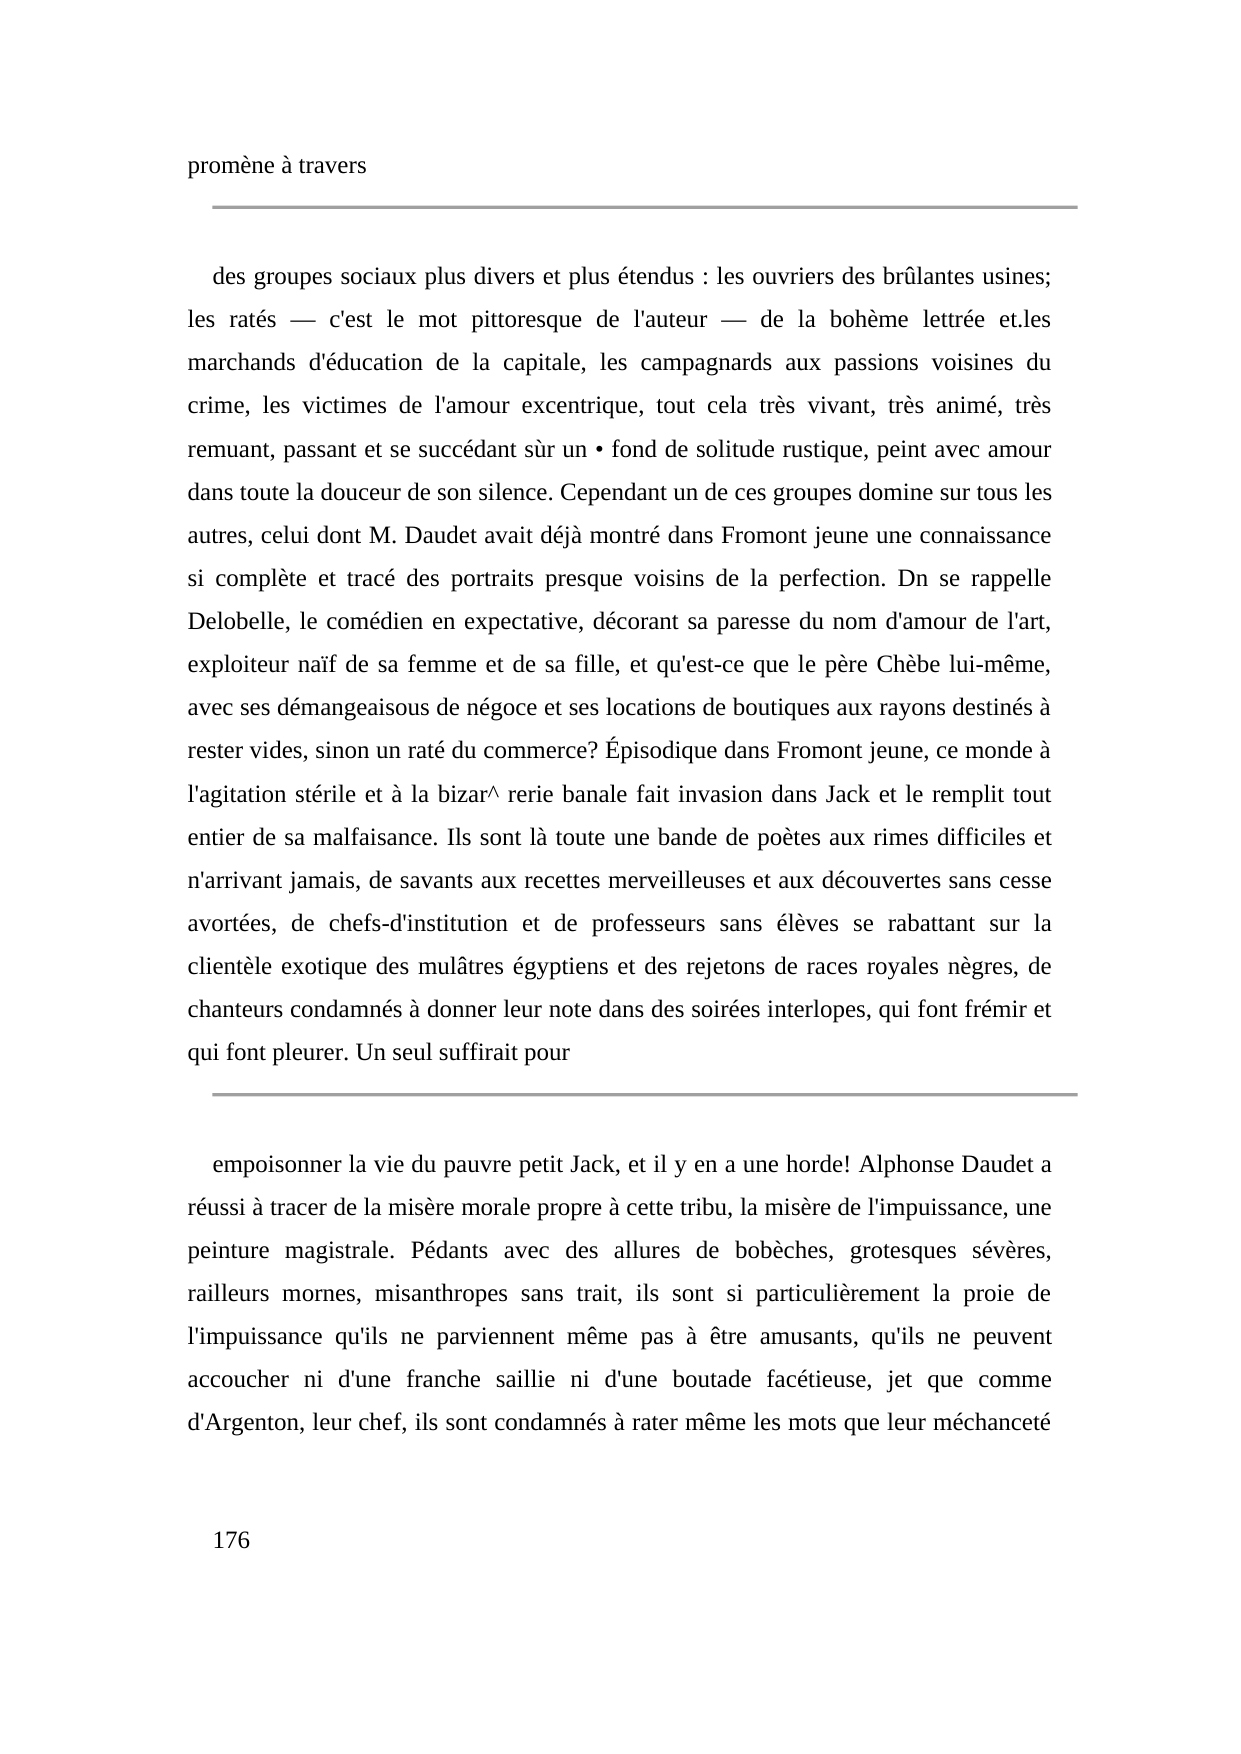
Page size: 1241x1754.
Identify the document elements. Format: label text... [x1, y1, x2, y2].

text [187, 1149, 1053, 1436]
text des groupes sociaux plus divers et plus étendus : les ouvriers des brûlantes usines; les ratés — c'est le mot pittoresque de l'auteur — de la bohème lettrée et.les marchands d'éducation de la capitale, les campagnards aux passions voisines du crime, les victimes de l'amour excentrique, tout cela très vivant, très animé, très remuant, passant et se succédant sùr un • fond de solitude rustique, peint avec amour dans toute la douceur de son silence. Cependant un de ces groupes domine sur tous les autres, celui dont M. Daudet avait déjà montré dans Fromont jeune une connaissance si complète et tracé des portraits presque voisins de la perfection. Dn se rappelle Delobelle, le comédien en expectative, décorant sa paresse du nom d'amour de l'art, exploiteur naïf de sa femme et de sa fille, et qu'est-ce que le père Chèbe lui-même, avec ses démangeaisous de négoce et ses locations de boutiques aux rayons destinés à rester vides, sinon un raté du commerce? Épisodique dans Fromont jeune, ce monde à l'agitation stérile et à la bizar^ rerie banale fait invasion dans Jack et le remplit tout entier de sa malfaisance. Ils sont là toute une bande de poètes aux rimes difficiles et n'arrivant jamais, de savants aux recettes merveilleuses et aux découvertes sans cesse avortées, de chefs-d'institution et de professeurs sans élèves se rabattant sur la clientèle exotique des mulâtres égyptiens et des rejetons de races royales nègres, de chanteurs condamnés à donner leur note dans des soirées interlopes, qui font frémir et qui font pleurer. Un seul suffirait pour [187, 261, 1053, 1066]
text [187, 150, 1053, 179]
